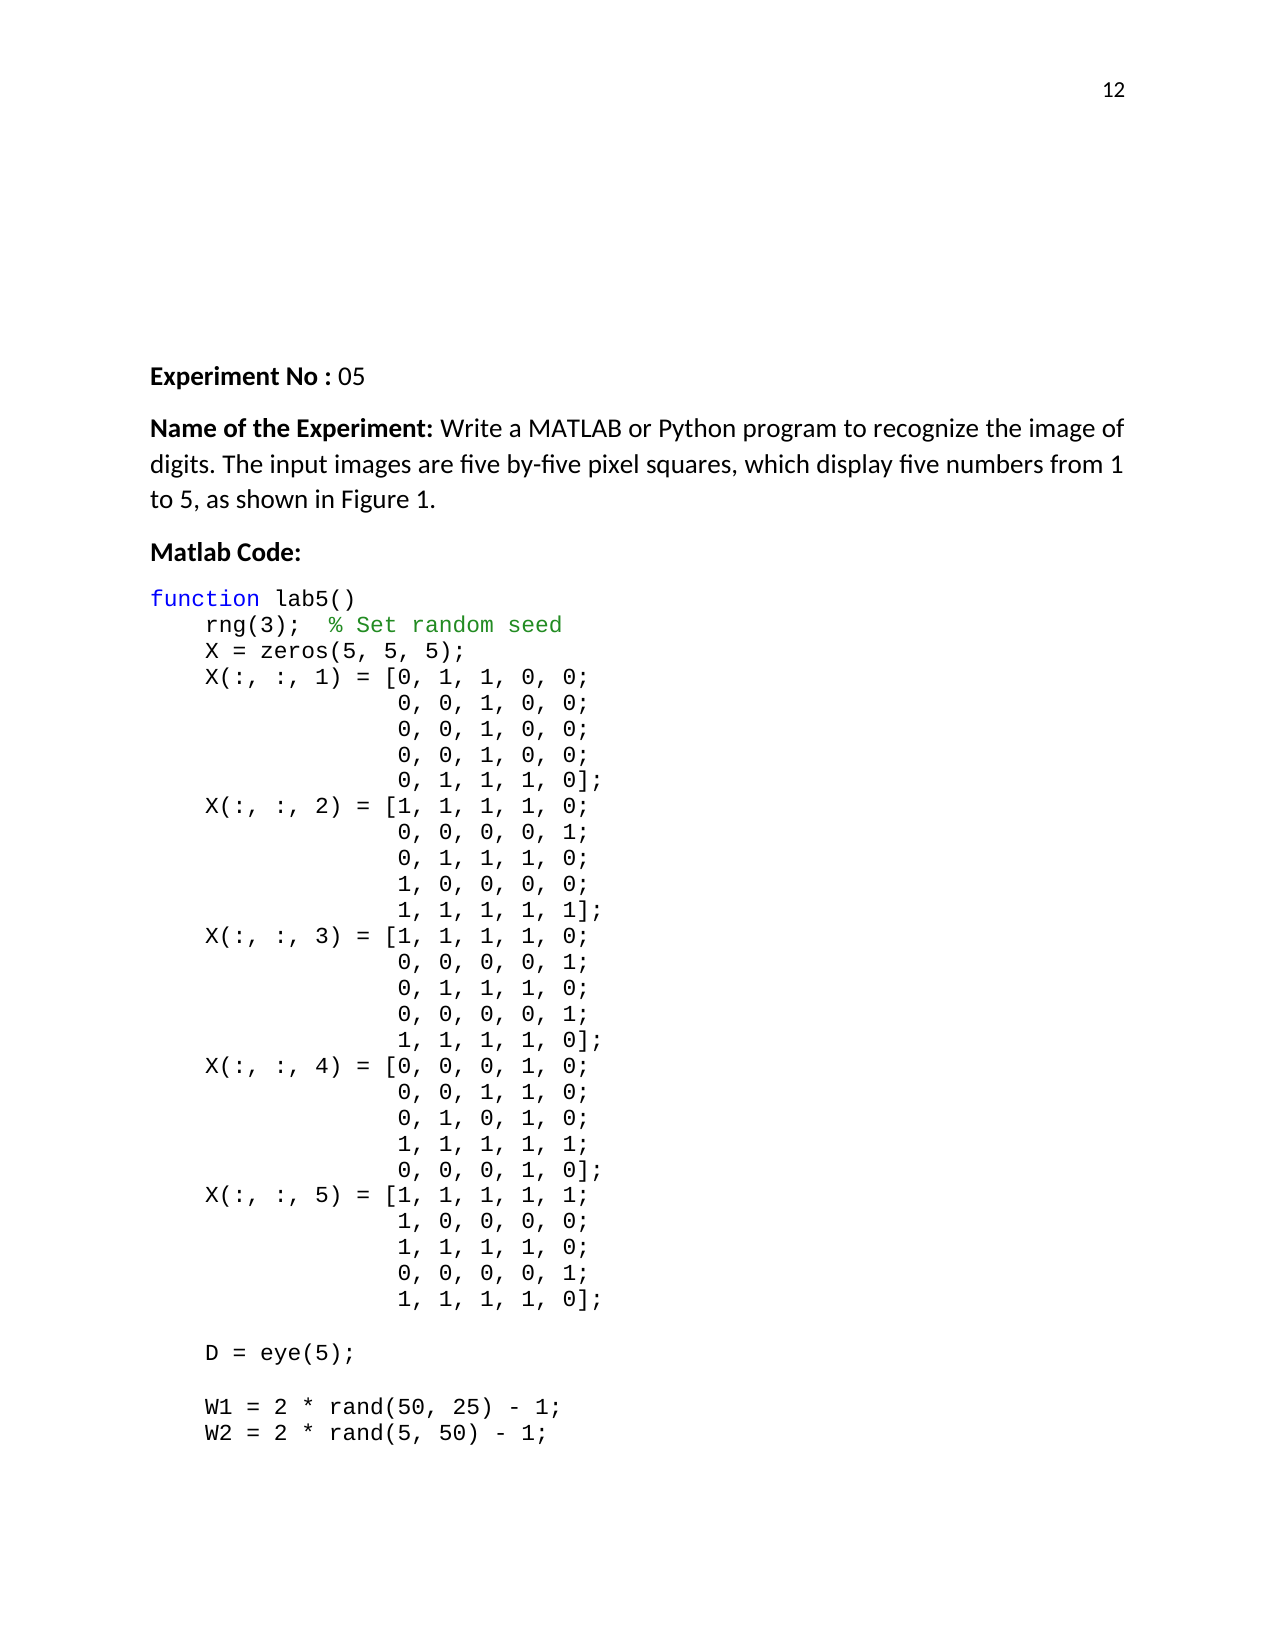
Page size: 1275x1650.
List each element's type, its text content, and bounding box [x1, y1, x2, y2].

text 1, 1, 1, 1, 1]; [150, 898, 1125, 924]
text 0, 0, 1, 1, 0; [150, 1080, 1125, 1106]
text 1, 1, 1, 1, 1; [150, 1132, 1125, 1158]
text X(:, :, 5) = [1, 1, 1, 1, 1; [150, 1184, 1125, 1210]
text 1, 1, 1, 1, 0; [150, 1236, 1125, 1262]
text 0, 0, 1, 0, 0; [150, 691, 1125, 717]
text 0, 1, 1, 1, 0; [150, 976, 1125, 1002]
text 1, 1, 1, 1, 0]; [150, 1028, 1125, 1054]
text 0, 0, 0, 0, 1; [150, 821, 1125, 847]
text 1, 0, 0, 0, 0; [150, 873, 1125, 898]
text X = zeros(5, 5, 5); [150, 639, 1125, 665]
text 0, 0, 1, 0, 0; [150, 717, 1125, 743]
text 0, 0, 0, 0, 1; [150, 950, 1125, 976]
text X(:, :, 1) = [0, 1, 1, 0, 0; [150, 665, 1125, 691]
text 0, 1, 1, 1, 0]; [150, 769, 1125, 795]
text 0, 1, 1, 1, 0; [150, 847, 1125, 873]
text function lab5() [150, 587, 1125, 613]
text 0, 0, 1, 0, 0; [150, 743, 1125, 769]
text X(:, :, 2) = [1, 1, 1, 1, 0; [150, 795, 1125, 821]
text Matlab Code: [150, 535, 1125, 568]
text 0, 0, 0, 0, 1; [150, 1262, 1125, 1288]
text D = eye(5); [150, 1342, 1125, 1367]
text rng(3); % Set random seed [150, 613, 1125, 639]
text 1, 1, 1, 1, 0]; [150, 1288, 1125, 1313]
text W1 = 2 * rand(50, 25) - 1; [150, 1396, 1125, 1421]
text 0, 0, 0, 0, 1; [150, 1002, 1125, 1028]
text 0, 0, 0, 1, 0]; [150, 1158, 1125, 1184]
text X(:, :, 4) = [0, 0, 0, 1, 0; [150, 1054, 1125, 1080]
text 0, 1, 0, 1, 0; [150, 1106, 1125, 1132]
text Name of the Experiment: Write a MATLAB or Python program to recognize the image of digits. The input images are five by-five pixel squares, which display five numbers from 1 to 5, as shown in Figure 1. [150, 411, 1125, 516]
text 1, 0, 0, 0, 0; [150, 1210, 1125, 1236]
text Experiment No : 05 [150, 359, 1125, 392]
text X(:, :, 3) = [1, 1, 1, 1, 0; [150, 924, 1125, 950]
text W2 = 2 * rand(5, 50) - 1; [150, 1421, 1125, 1447]
